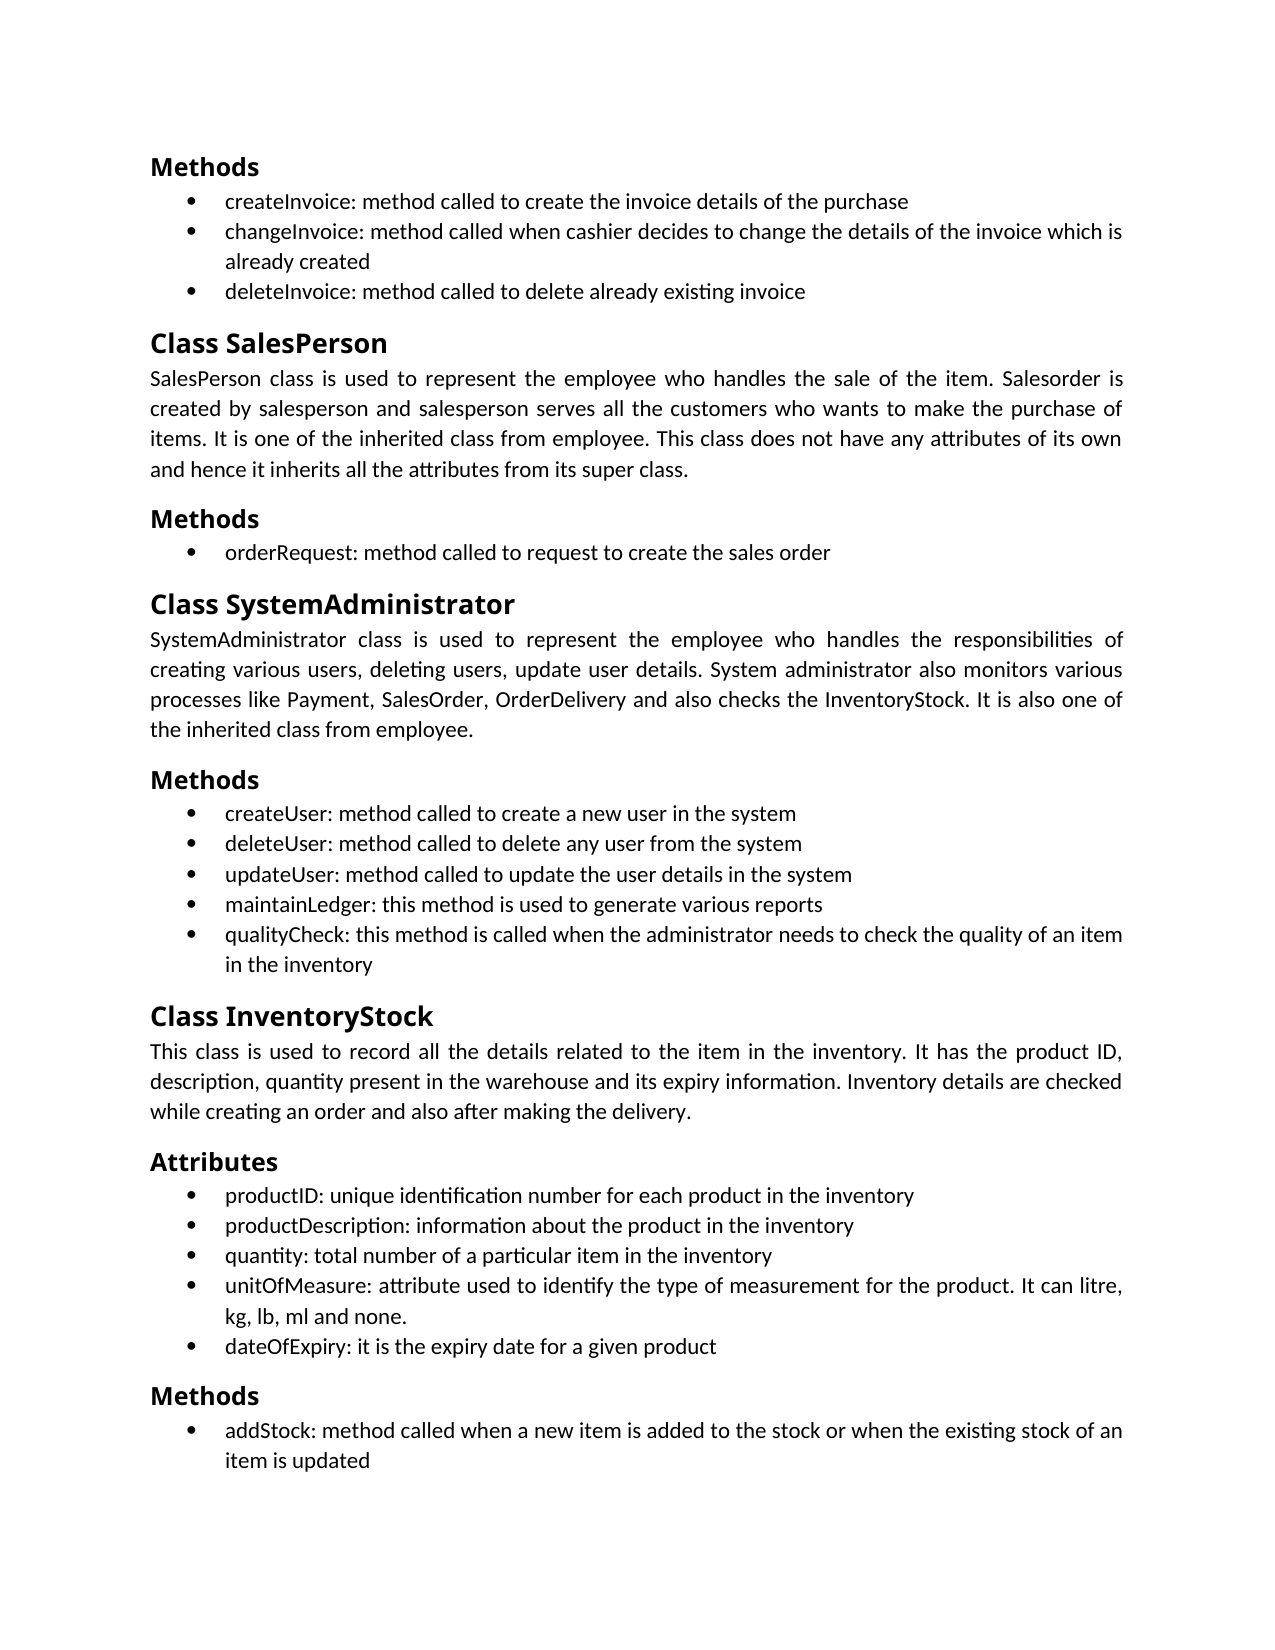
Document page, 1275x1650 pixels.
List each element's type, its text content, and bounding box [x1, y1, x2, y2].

subtitle Methods [150, 150, 1125, 184]
subtitle Attributes [150, 1144, 1125, 1178]
text SalesPerson class is used to represent the employee who handles the sale of the item. Salesorder is created by salesperson and salesperson serves all the customers who wants to make the purchase of items. It is one of the inherited class from employee. This class does not have any attributes of its own and hence it inherits all the attributes from its super class. [150, 364, 1125, 483]
subtitle Class SystemAdministrator [150, 585, 1125, 622]
list maintainLedger: this method is used to generate various reports [187, 890, 1125, 918]
list addStock: method called when a new item is added to the stock or when the existing stock of an item is updated [187, 1416, 1125, 1474]
subtitle Methods [150, 762, 1125, 797]
subtitle Methods [150, 1379, 1125, 1413]
list productID: unique identification number for each product in the inventory [187, 1181, 1125, 1209]
list unitOfMeasure: attribute used to identify the type of measurement for the product. It can litre, kg, lb, ml and none. [187, 1272, 1125, 1330]
list qualityCheck: this method is called when the administrator needs to check the quality of an item in the inventory [187, 920, 1125, 978]
subtitle Methods [150, 502, 1125, 536]
list changeInvoice: method called when cashier decides to change the details of the invoice which is already created [187, 217, 1125, 275]
subtitle Class SalesPerson [150, 324, 1125, 361]
list deleteInvoice: method called to delete already existing invoice [187, 277, 1125, 305]
list quantity: total number of a particular item in the inventory [187, 1241, 1125, 1269]
list deleteUser: method called to delete any user from the system [187, 829, 1125, 857]
list createUser: method called to create a new user in the system [187, 799, 1125, 827]
text SystemAdministrator class is used to represent the employee who handles the responsibilities of creating various users, deleting users, update user details. System administrator also monitors various processes like Payment, SalesOrder, OrderDelivery and also checks the InventoryStock. It is also one of the inherited class from employee. [150, 625, 1125, 744]
subtitle Class InventoryStock [150, 997, 1125, 1034]
list productDescription: information about the product in the inventory [187, 1211, 1125, 1239]
list createInvoice: method called to create the invoice details of the purchase [187, 187, 1125, 215]
text This class is used to record all the details related to the item in the inventory. It has the product ID, description, quantity present in the warehouse and its expiry information. Inventory details are checked while creating an order and also after making the delivery. [150, 1037, 1125, 1125]
list updateUser: method called to update the user details in the system [187, 860, 1125, 888]
list orderRequest: method called to request to create the sales order [187, 538, 1125, 566]
list dateOfExpiry: it is the expiry date for a given product [187, 1332, 1125, 1360]
